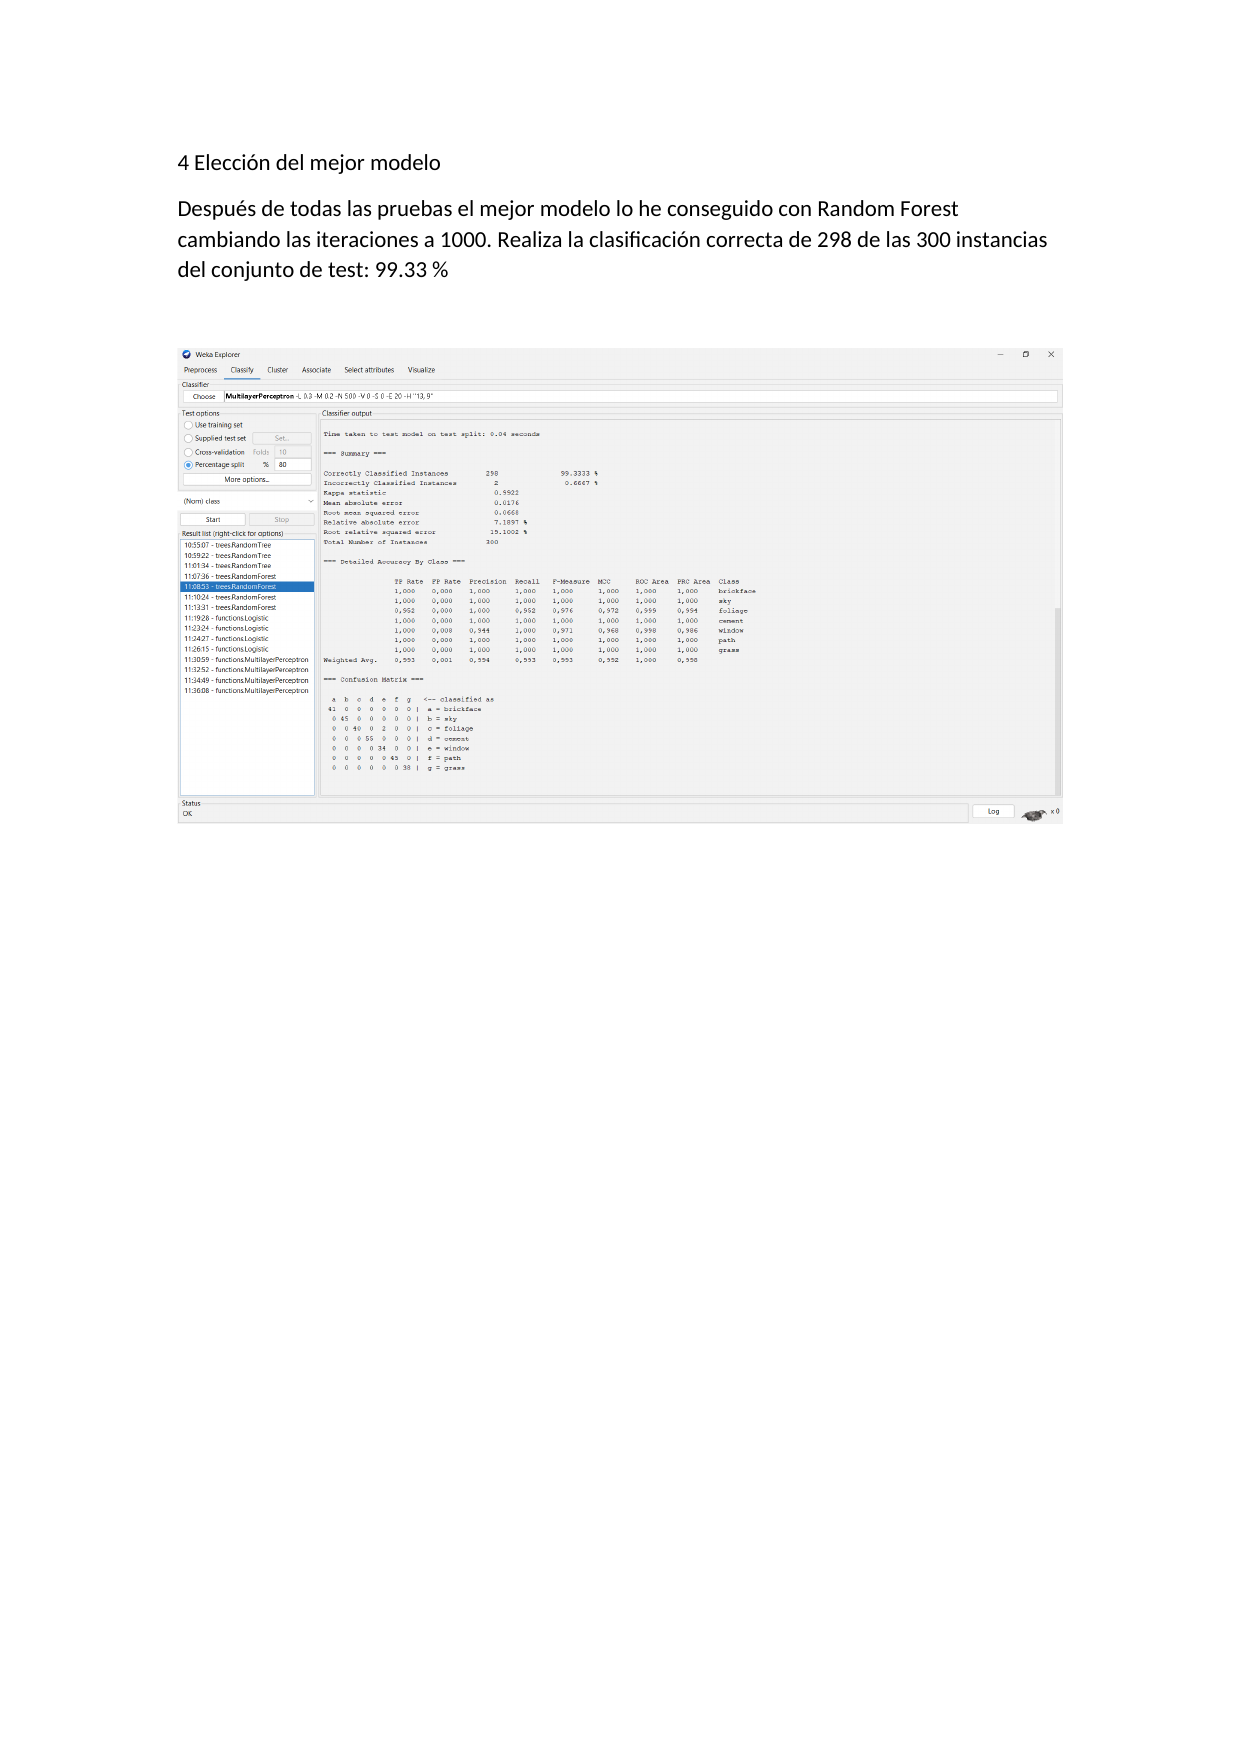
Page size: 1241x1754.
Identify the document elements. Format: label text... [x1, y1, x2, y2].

text 4 Elección del mejor modelo [177, 148, 1063, 176]
text Después de todas las pruebas el mejor modelo lo he conseguido con Random Forest cambiando las iteraciones a 1000. Realiza la clasificación correcta de 298 de las 300 instancias del conjunto de test: 99.33 % [177, 194, 1063, 283]
picture [177, 348, 1063, 824]
